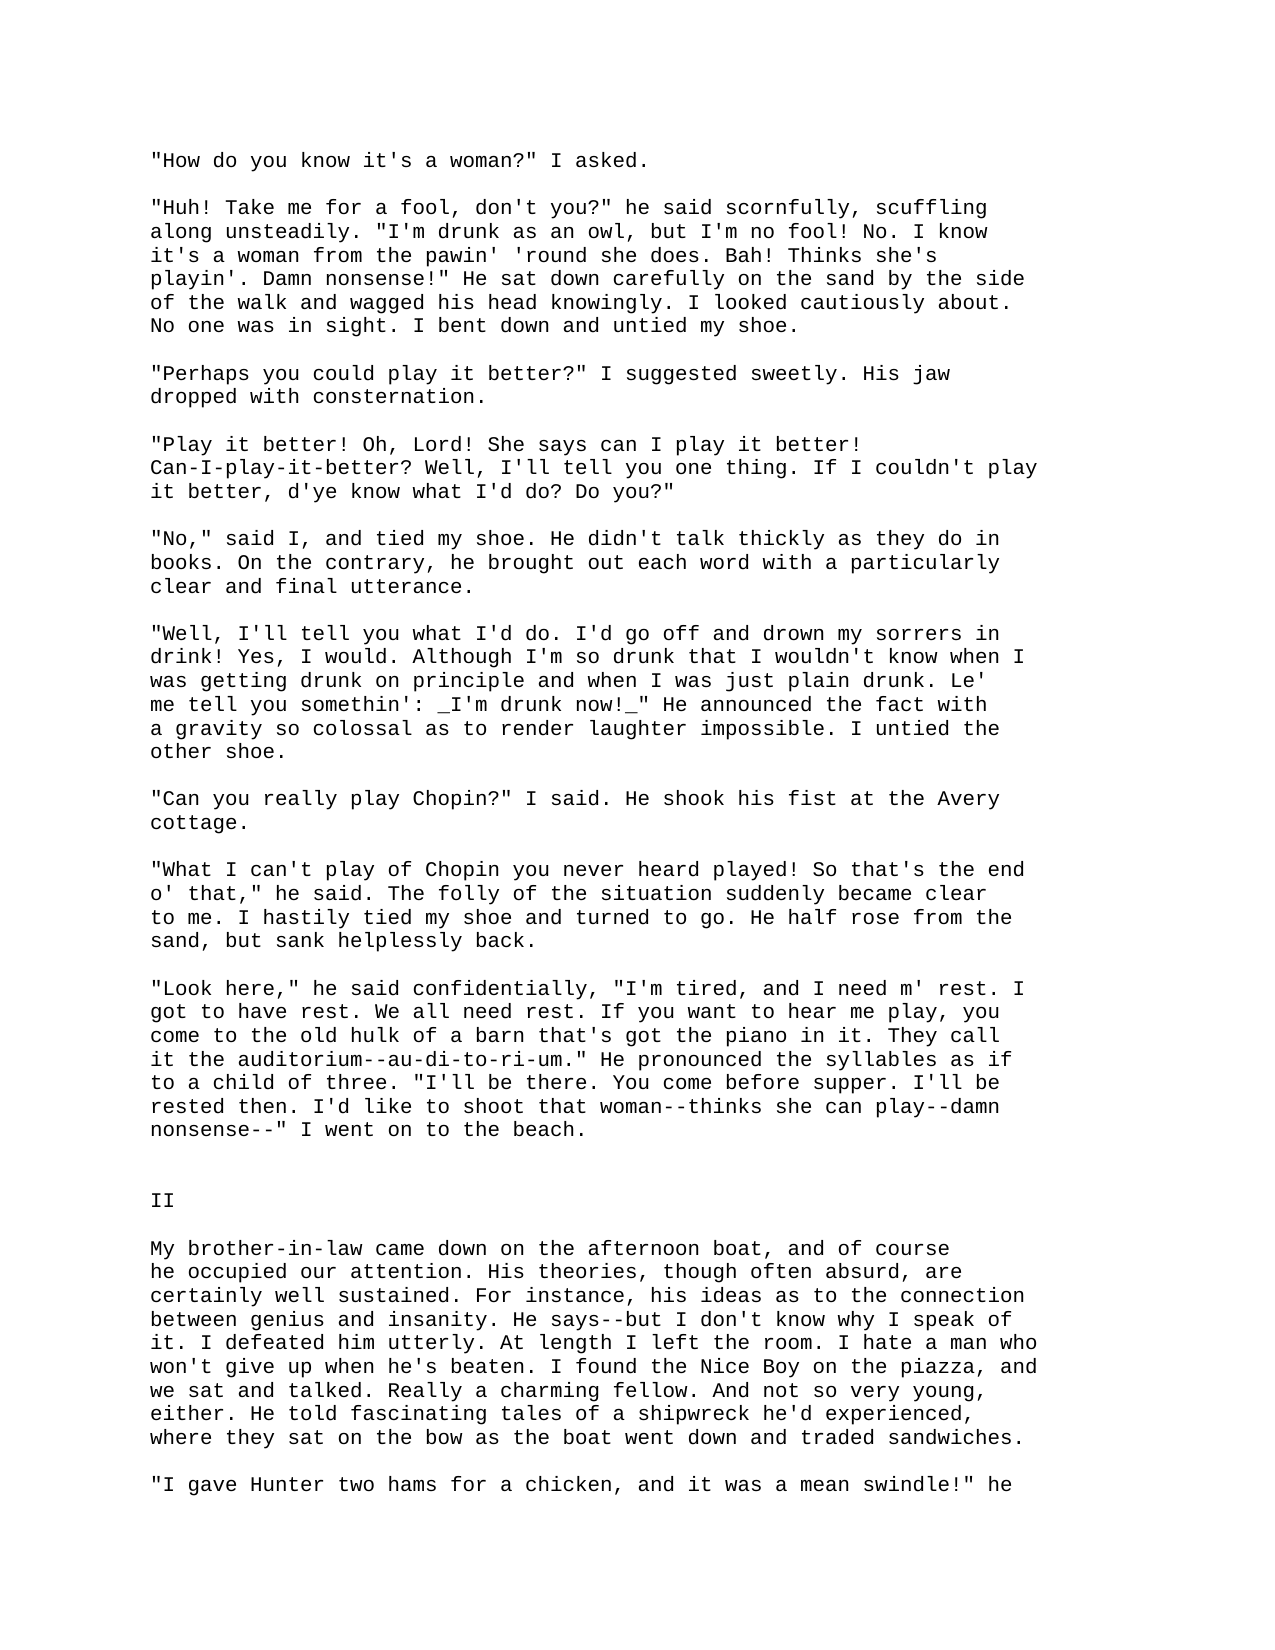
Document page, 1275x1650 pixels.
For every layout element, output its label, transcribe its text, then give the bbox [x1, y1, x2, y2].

text cottage. [150, 812, 1125, 836]
text it better, d'ye know what I'd do? Do you?" [150, 481, 1125, 505]
text "Look here," he said confidentially, "I'm tired, and I need m' rest. I [150, 978, 1125, 1001]
text drink! Yes, I would. Although I'm so drunk that I wouldn't know when I [150, 647, 1125, 670]
text rested then. I'd like to shoot that woman--thinks she can play--damn [150, 1096, 1125, 1119]
text certainly well sustained. For instance, his ideas as to the connection [150, 1285, 1125, 1309]
text "Huh! Take me for a fool, don't you?" he said scornfully, scuffling [150, 197, 1125, 221]
text "Perhaps you could play it better?" I suggested sweetly. His jaw [150, 363, 1125, 386]
text got to have rest. We all need rest. If you want to hear me play, you [150, 1001, 1125, 1025]
text dropped with consternation. [150, 386, 1125, 410]
text No one was in sight. I bent down and untied my shoe. [150, 316, 1125, 339]
text me tell you somethin': _I'm drunk now!_" He announced the fact with [150, 694, 1125, 717]
text won't give up when he's beaten. I found the Nice Boy on the piazza, and [150, 1356, 1125, 1379]
text playin'. Damn nonsense!" He sat down carefully on the sand by the side [150, 268, 1125, 292]
text of the walk and wagged his head knowingly. I looked cautiously about. [150, 292, 1125, 316]
text to me. I hastily tied my shoe and turned to go. He half rose from the [150, 907, 1125, 930]
text o' that," he said. The folly of the situation suddenly became clear [150, 883, 1125, 907]
text "No," said I, and tied my shoe. He didn't talk thickly as they do in [150, 528, 1125, 552]
text between genius and insanity. He says--but I don't know why I speak of [150, 1309, 1125, 1332]
text II [150, 1190, 1125, 1214]
text he occupied our attention. His theories, though often absurd, are [150, 1261, 1125, 1285]
text nonsense--" I went on to the beach. [150, 1119, 1125, 1143]
text it the auditorium--au-di-to-ri-um." He pronounced the syllables as if [150, 1048, 1125, 1072]
text books. On the contrary, he brought out each word with a particularly [150, 552, 1125, 576]
text to a child of three. "I'll be there. You come before supper. I'll be [150, 1072, 1125, 1096]
text where they sat on the bow as the boat went down and traded sandwiches. [150, 1427, 1125, 1451]
text come to the old hulk of a barn that's got the piano in it. They call [150, 1025, 1125, 1048]
text My brother-in-law came down on the afternoon boat, and of course [150, 1238, 1125, 1261]
text clear and final utterance. [150, 576, 1125, 599]
text sand, but sank helplessly back. [150, 930, 1125, 954]
text it. I defeated him utterly. At length I left the room. I hate a man who [150, 1332, 1125, 1356]
text other shoe. [150, 741, 1125, 765]
text a gravity so colossal as to render laughter impossible. I untied the [150, 717, 1125, 741]
text "How do you know it's a woman?" I asked. [150, 150, 1125, 174]
text "I gave Hunter two hams for a chicken, and it was a mean swindle!" he [150, 1474, 1125, 1498]
text "Play it better! Oh, Lord! She says can I play it better! [150, 434, 1125, 457]
text "Can you really play Chopin?" I said. He shook his fist at the Avery [150, 788, 1125, 812]
text we sat and talked. Really a charming fellow. And not so very young, [150, 1379, 1125, 1403]
text Can-I-play-it-better? Well, I'll tell you one thing. If I couldn't play [150, 457, 1125, 481]
text either. He told fascinating tales of a shipwreck he'd experienced, [150, 1403, 1125, 1427]
text along unsteadily. "I'm drunk as an owl, but I'm no fool! No. I know [150, 221, 1125, 244]
text "Well, I'll tell you what I'd do. I'd go off and drown my sorrers in [150, 623, 1125, 647]
text was getting drunk on principle and when I was just plain drunk. Le' [150, 670, 1125, 694]
text "What I can't play of Chopin you never heard played! So that's the end [150, 859, 1125, 883]
text it's a woman from the pawin' 'round she does. Bah! Thinks she's [150, 244, 1125, 268]
